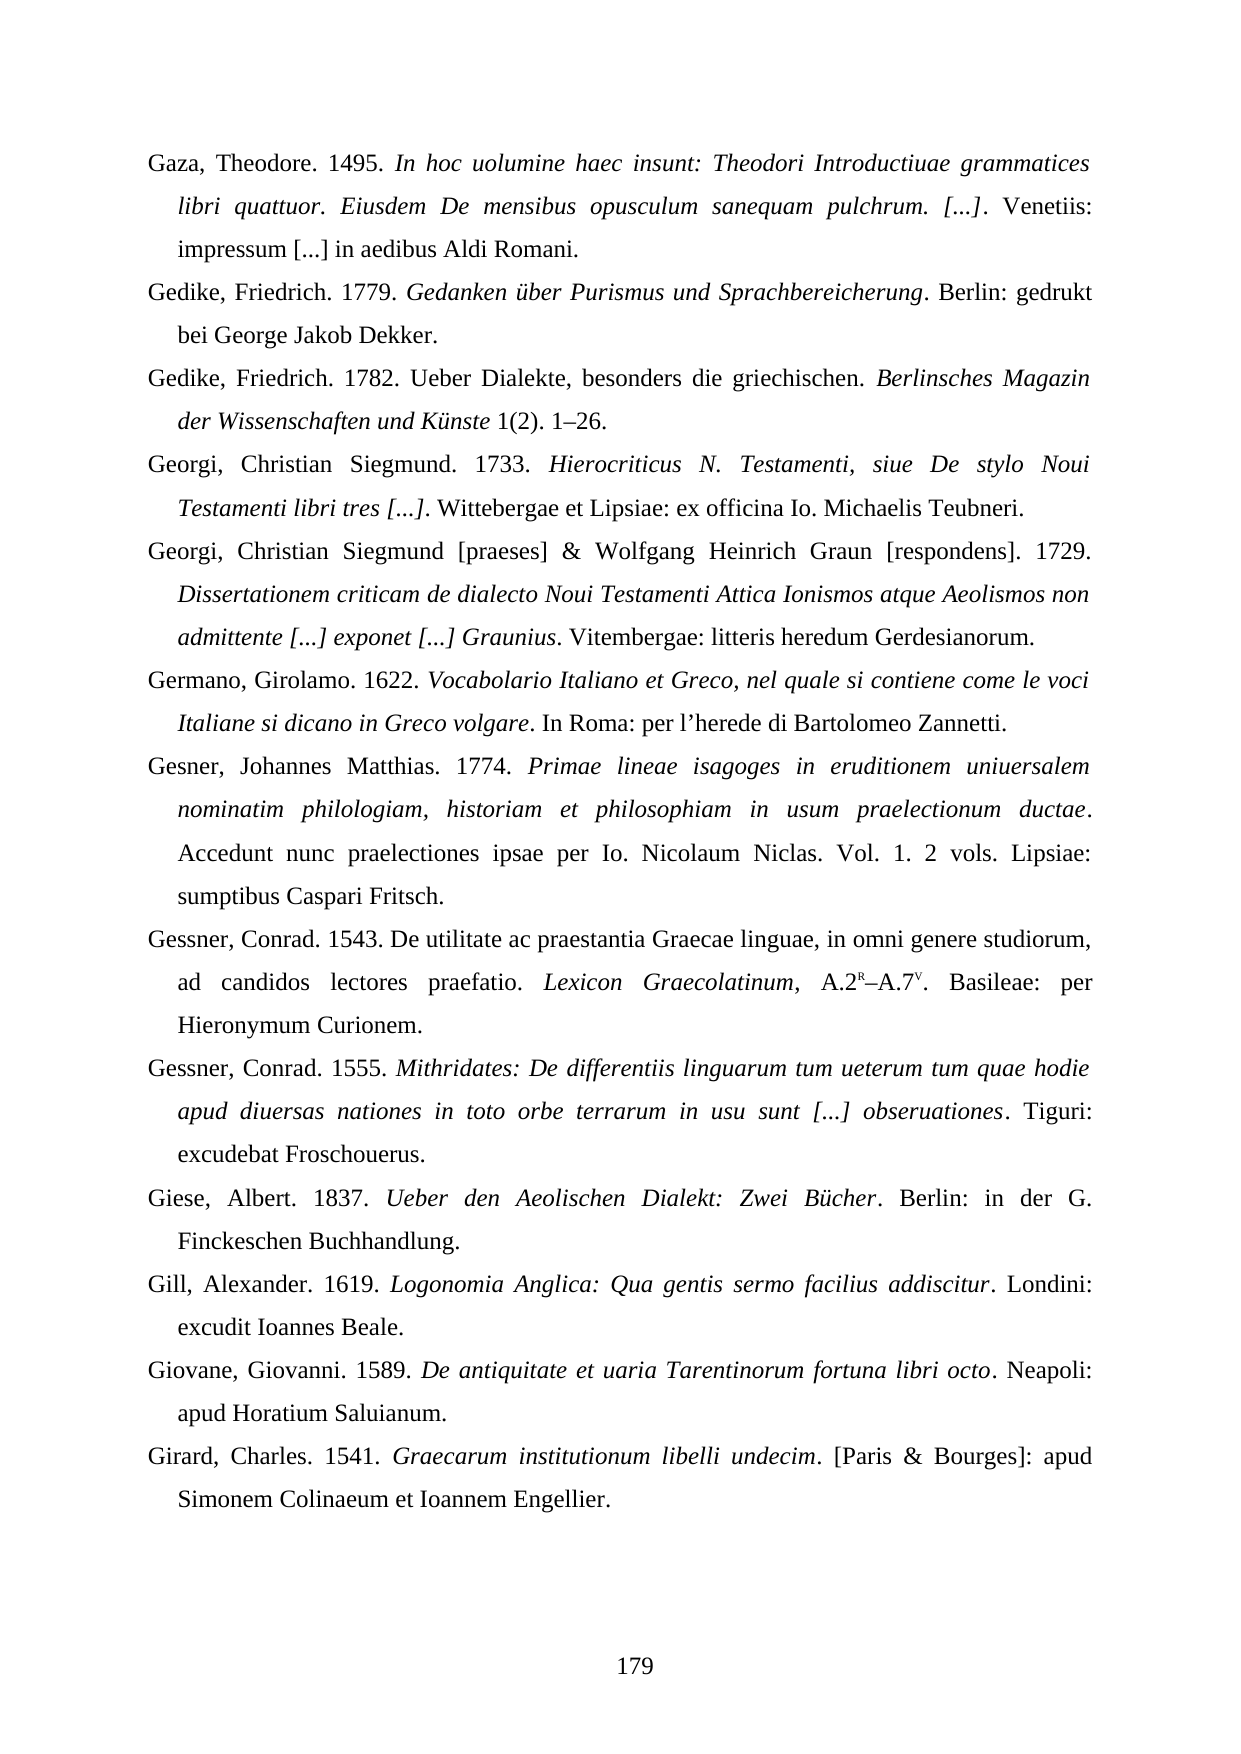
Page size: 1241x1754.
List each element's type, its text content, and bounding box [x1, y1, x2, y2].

text Gessner, Conrad. 1543. De utilitate ac praestantia Graecae linguae, in omni genere studiorum, ad candidos lectores praefatio. Lexicon Graecolatinum, A.2r–A.7v. Basileae: per Hieronymum Curionem. [148, 924, 1093, 1039]
text Gill, Alexander. 1619. Logonomia Anglica: Qua gentis sermo facilius addiscitur. Londini: excudit Ioannes Beale. [148, 1269, 1093, 1341]
text Girard, Charles. 1541. Graecarum institutionum libelli undecim. [Paris & Bourges]: apud Simonem Colinaeum et Ioannem Engellier. [148, 1441, 1093, 1513]
text Gedike, Friedrich. 1779. Gedanken über Purismus und Sprachbereicherung. Berlin: gedrukt bei George Jakob Dekker. [148, 277, 1093, 349]
text Gaza, Theodore. 1495. In hoc uolumine haec insunt: Theodori Introductiuae grammatices libri quattuor. Eiusdem De mensibus opusculum sanequam pulchrum. [...]. Venetiis: impressum [...] in aedibus Aldi Romani. [148, 148, 1093, 263]
text Gesner, Johannes Matthias. 1774. Primae lineae isagoges in eruditionem uniuersalem nominatim philologiam, historiam et philosophiam in usum praelectionum ductae. Accedunt nunc praelectiones ipsae per Io. Nicolaum Niclas. Vol. 1. 2 vols. Lipsiae: sumptibus Caspari Fritsch. [148, 751, 1093, 909]
text Georgi, Christian Siegmund [praeses] & Wolfgang Heinrich Graun [respondens]. 1729. Dissertationem criticam de dialecto Noui Testamenti Attica Ionismos atque Aeolismos non admittente [...] exponet [...] Graunius. Vitembergae: litteris heredum Gerdesianorum. [148, 536, 1093, 651]
text Germano, Girolamo. 1622. Vocabolario Italiano et Greco, nel quale si contiene come le voci Italiane si dicano in Greco volgare. In Roma: per l’herede di Bartolomeo Zannetti. [148, 665, 1093, 737]
text Giovane, Giovanni. 1589. De antiquitate et uaria Tarentinorum fortuna libri octo. Neapoli: apud Horatium Saluianum. [148, 1355, 1093, 1427]
text Georgi, Christian Siegmund. 1733. Hierocriticus N. Testamenti, siue De stylo Noui Testamenti libri tres [...]. Wittebergae et Lipsiae: ex officina Io. Michaelis Teubneri. [148, 449, 1093, 521]
text Gedike, Friedrich. 1782. Ueber Dialekte, besonders die griechischen. Berlinsches Magazin der Wissenschaften und Künste 1(2). 1–26. [148, 363, 1093, 435]
text Gessner, Conrad. 1555. Mithridates: De differentiis linguarum tum ueterum tum quae hodie apud diuersas nationes in toto orbe terrarum in usu sunt [...] obseruationes. Tiguri: excudebat Froschouerus. [148, 1053, 1093, 1168]
text Giese, Albert. 1837. Ueber den Aeolischen Dialekt: Zwei Bücher. Berlin: in der G. Finckeschen Buchhandlung. [148, 1183, 1093, 1254]
